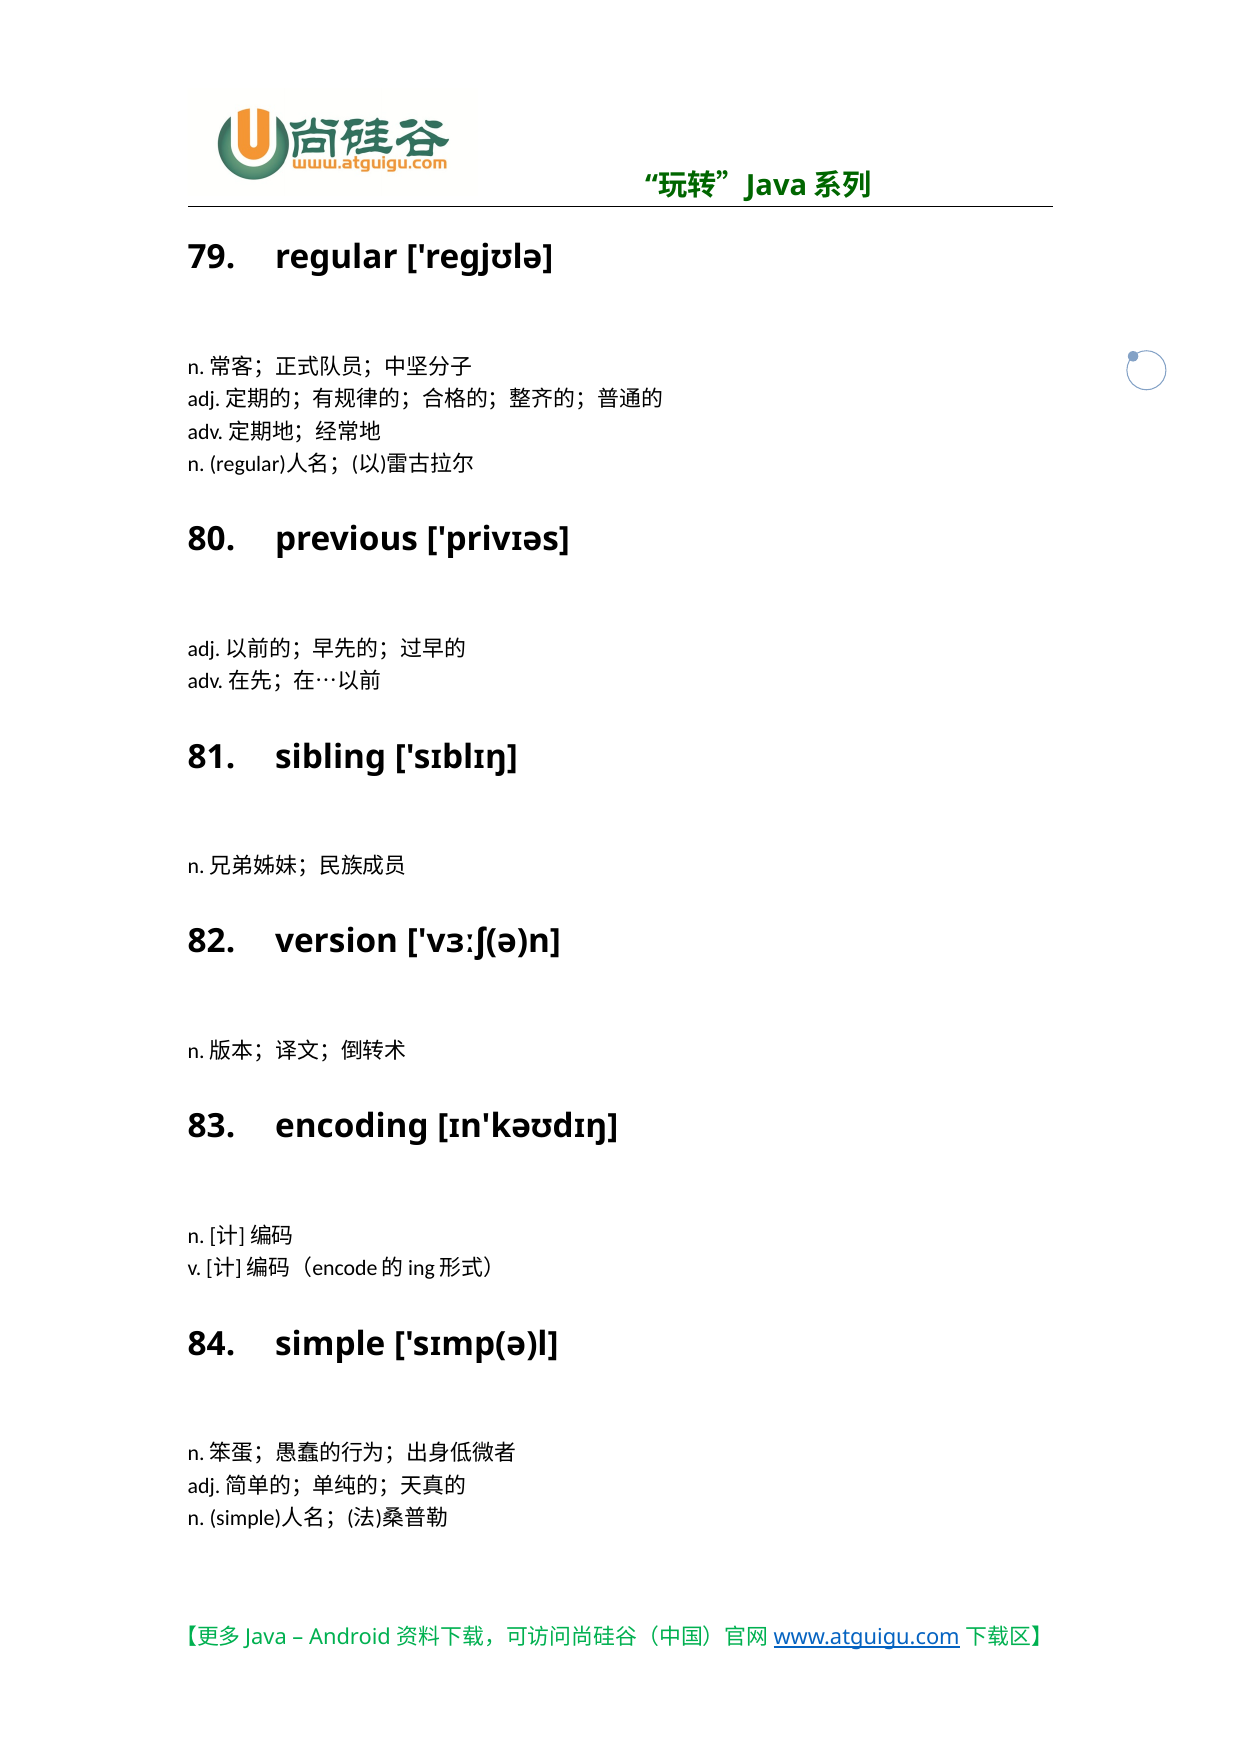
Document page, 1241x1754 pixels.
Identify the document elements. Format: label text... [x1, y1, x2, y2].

text n. 版本；译文；倒转术 [187, 1033, 1053, 1065]
text adj. 以前的；早先的；过早的 [187, 631, 1053, 663]
text v. [计] 编码（encode的ing形式） [187, 1250, 1053, 1282]
text n. (simple)人名；(法)桑普勒 [187, 1500, 1053, 1532]
subtitle sibling ['sɪblɪŋ] [187, 723, 1053, 788]
subtitle simple ['sɪmp(ə)l] [187, 1309, 1053, 1374]
picture [187, 88, 479, 196]
text n. 兄弟姊妹；民族成员 [187, 848, 1053, 880]
text adj. 定期的；有规律的；合格的；整齐的；普通的 [187, 381, 1053, 413]
text adv. 定期地；经常地 [187, 413, 1053, 446]
text n. (regular)人名；(以)雷古拉尔 [187, 446, 1053, 478]
subtitle version ['vɜːʃ(ə)n] [187, 907, 1053, 972]
text adj. 简单的；单纯的；天真的 [187, 1467, 1053, 1500]
text adv. 在先；在…以前 [187, 663, 1053, 696]
text n. 常客；正式队员；中坚分子 [187, 348, 1053, 381]
subtitle regular ['regjʊlə] [187, 223, 1053, 288]
text n. 笨蛋；愚蠢的行为；出身低微者 [187, 1435, 1053, 1467]
subtitle encoding [ɪn'kəʊdɪŋ] [187, 1092, 1053, 1157]
text n. [计] 编码 [187, 1217, 1053, 1250]
subtitle previous ['privɪəs] [187, 505, 1053, 570]
